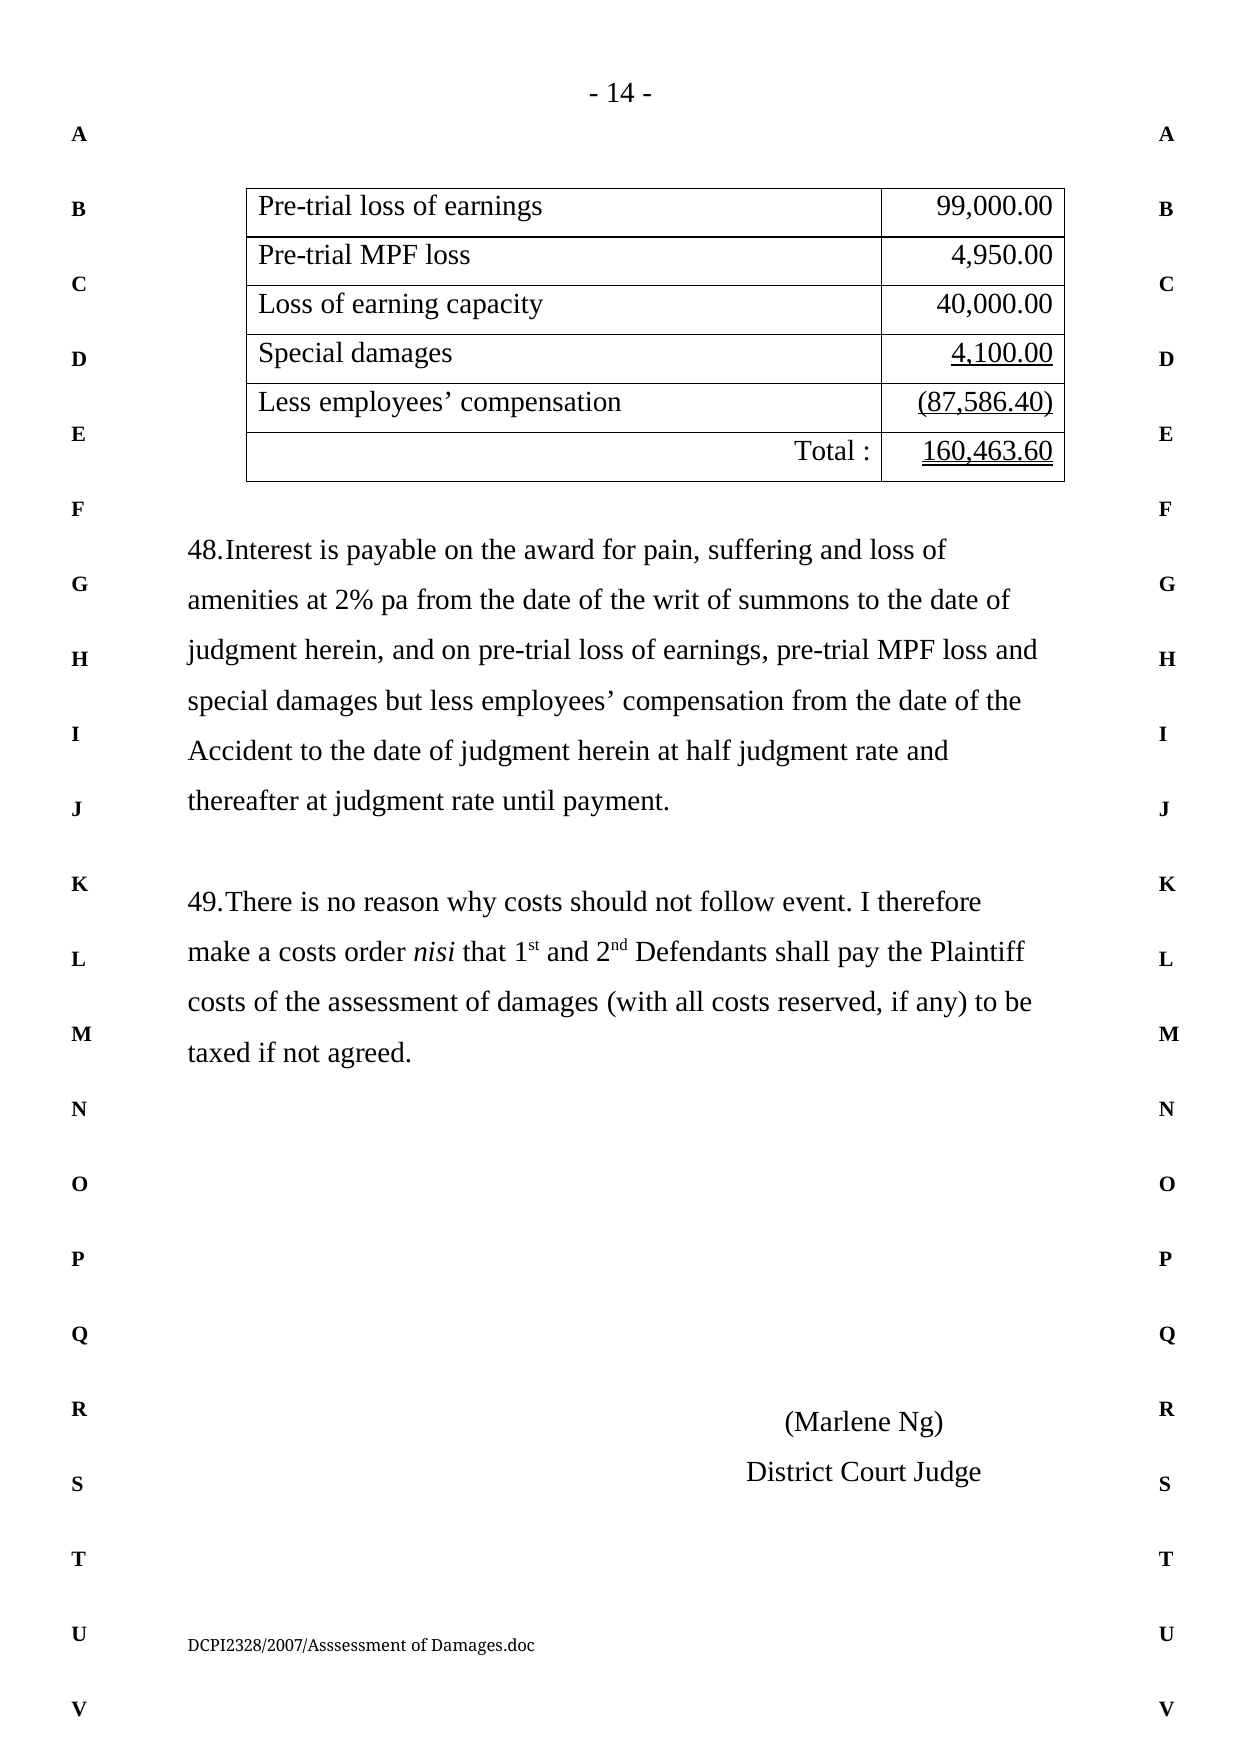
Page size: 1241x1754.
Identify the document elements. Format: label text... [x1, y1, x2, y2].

table_cell Special damages [247, 335, 881, 383]
text District Court Judge [675, 1454, 1053, 1488]
table_cell Pre-trial loss of earnings [247, 189, 881, 236]
table_cell Total : [247, 433, 881, 481]
table_cell Pre-trial MPF loss [247, 238, 881, 285]
table_cell 4,100.00 [882, 335, 1064, 383]
table_cell Less employees’ compensation [247, 384, 881, 432]
table_cell 40,000.00 [882, 286, 1064, 334]
table_cell 99,000.00 [882, 189, 1064, 236]
table_cell 160,463.60 [882, 433, 1064, 481]
list There is no reason why costs should not follow event. I therefore make a costs order nisi that 1st and 2nd Defendants shall pay the Plaintiff costs of the assessment of damages (with all costs reserved, if any) to be taxed if not agreed. [187, 884, 1053, 1069]
list Interest is payable on the award for pain, suffering and loss of amenities at 2% pa from the date of the writ of summons to the date of judgment herein, and on pre-trial loss of earnings, pre-trial MPF loss and special damages but less employees’ compensation from the date of the Accident to the date of judgment herein at half judgment rate and thereafter at judgment rate until payment. [187, 532, 1053, 817]
table_cell 4,950.00 [882, 238, 1064, 285]
table_cell Loss of earning capacity [247, 286, 881, 334]
subtitle (Marlene Ng) [675, 1404, 1053, 1438]
table_cell (87,586.40) [882, 384, 1064, 432]
